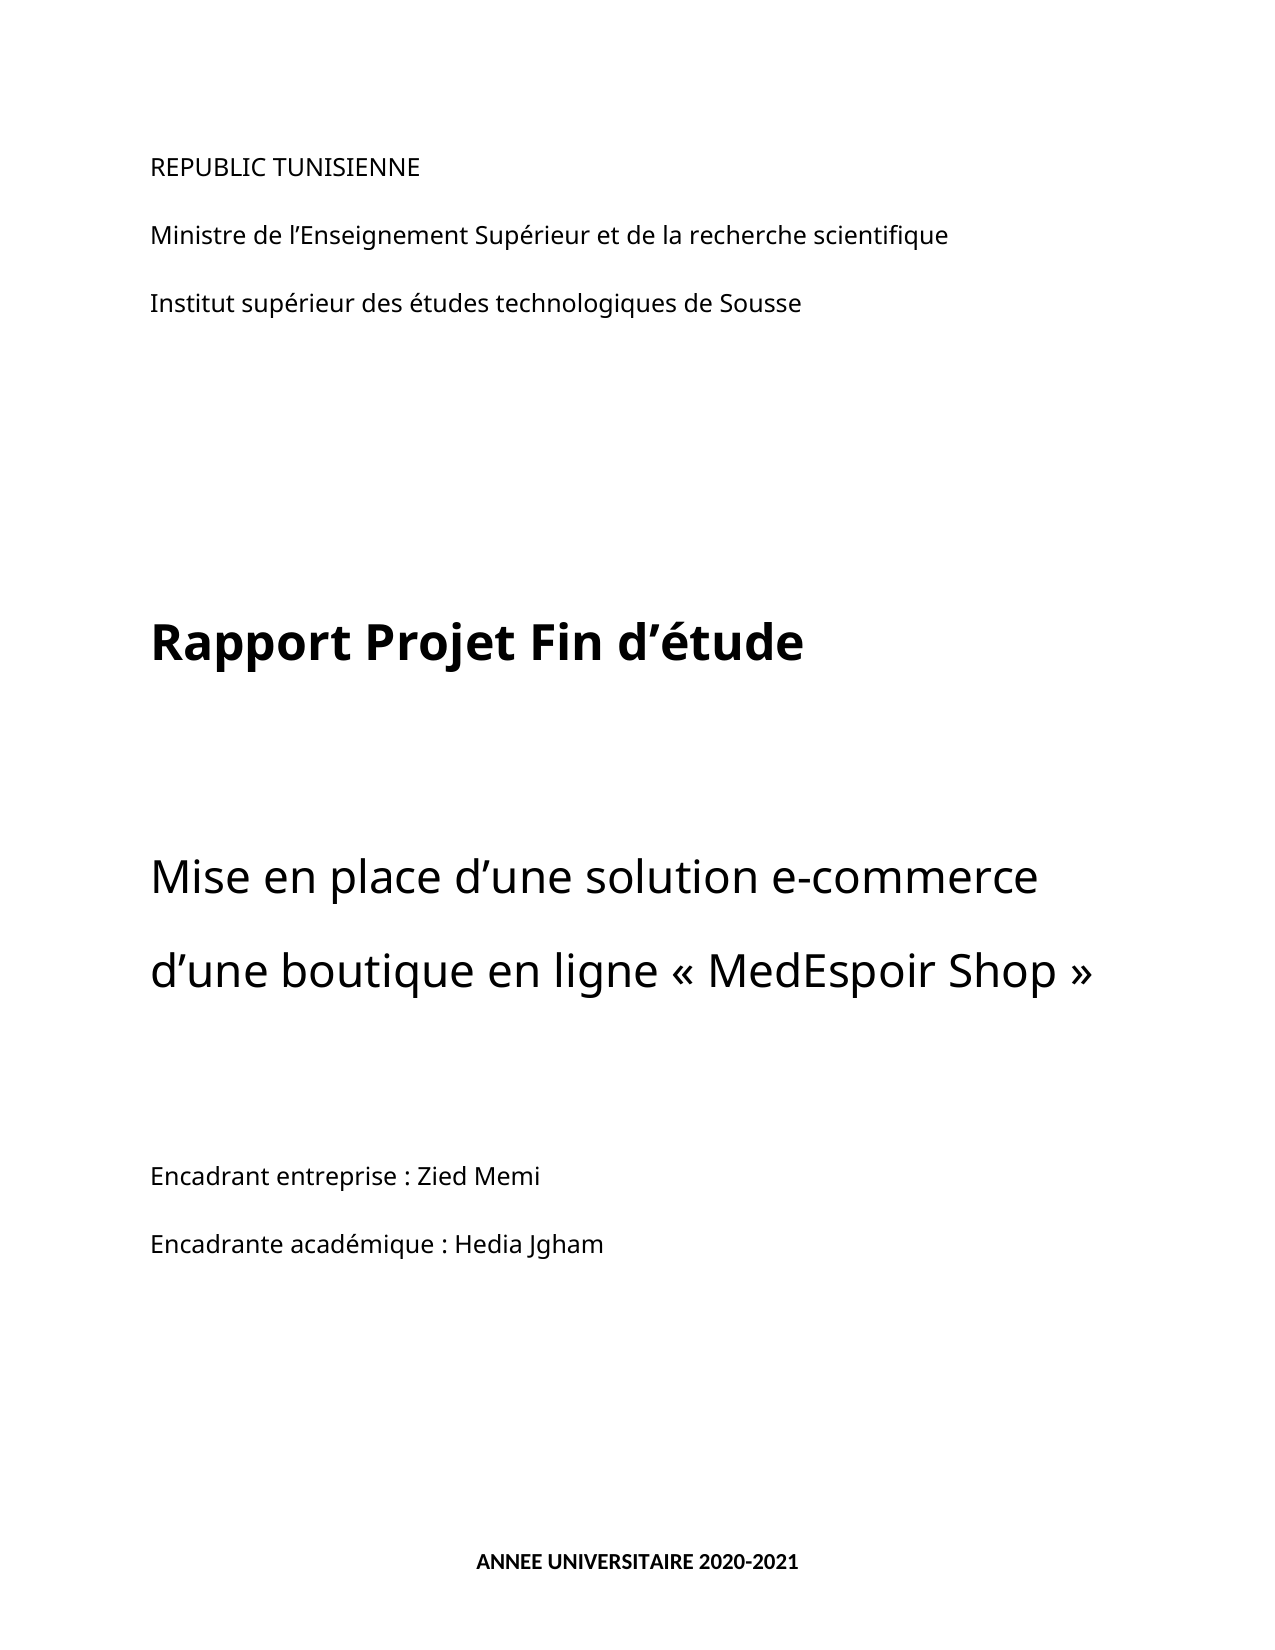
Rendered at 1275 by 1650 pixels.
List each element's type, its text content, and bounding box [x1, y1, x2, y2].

text Rapport Projet Fin d’étude [150, 607, 1125, 675]
text REPUBLIC TUNISIENNE [150, 150, 1125, 184]
text Institut supérieur des études technologiques de Sousse [150, 285, 1125, 319]
text Encadrant entreprise : Zied Memi [150, 1159, 1125, 1193]
text Ministre de l’Enseignement Supérieur et de la recherche scientifique [150, 218, 1125, 252]
text Encadrante académique : Hedia Jgham [150, 1227, 1125, 1261]
text Mise en place d’une solution e-commerce d’une boutique en ligne « MedEspoir Shop » [150, 845, 1125, 1001]
